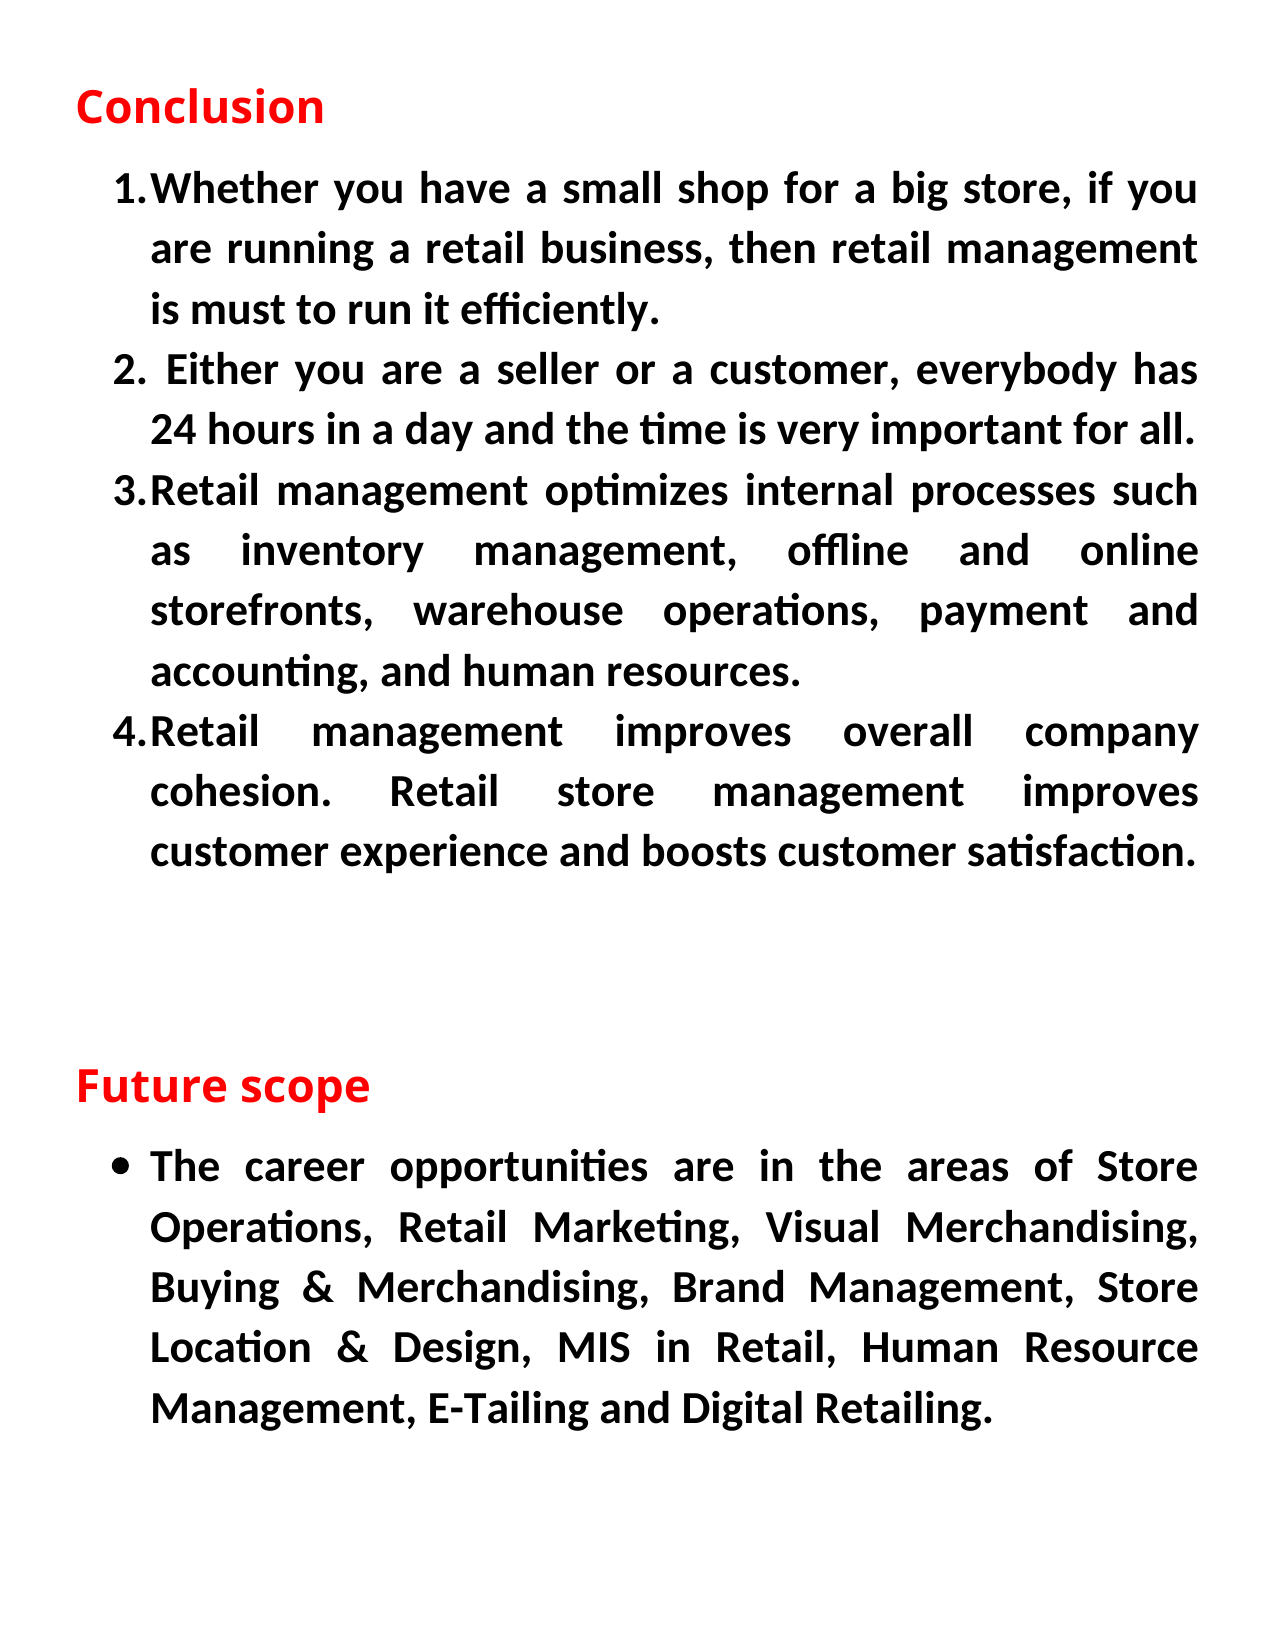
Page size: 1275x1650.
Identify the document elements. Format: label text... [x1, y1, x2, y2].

text Conclusion [75, 75, 1200, 137]
list Whether you have a small shop for a big store, if you are running a retail business, then retail management is must to run it efficiently. [112, 159, 1200, 336]
list Retail management improves overall company cohesion. Retail store management improves customer experience and boosts customer satisfaction. [112, 702, 1200, 878]
text Future scope [75, 1053, 1200, 1116]
list The career opportunities are in the areas of Store Operations, Retail Marketing, Visual Merchandising, Buying & Merchandising, Brand Management, Store Location & Design, MIS in Retail, Human Resource Management, E-Tailing and Digital Retailing. [112, 1137, 1200, 1434]
list Either you are a seller or a customer, everybody has 24 hours in a day and the time is very important for all. [112, 340, 1200, 456]
list Retail management optimizes internal processes such as inventory management, offline and online storefronts, warehouse operations, payment and accounting, and human resources. [112, 461, 1200, 697]
